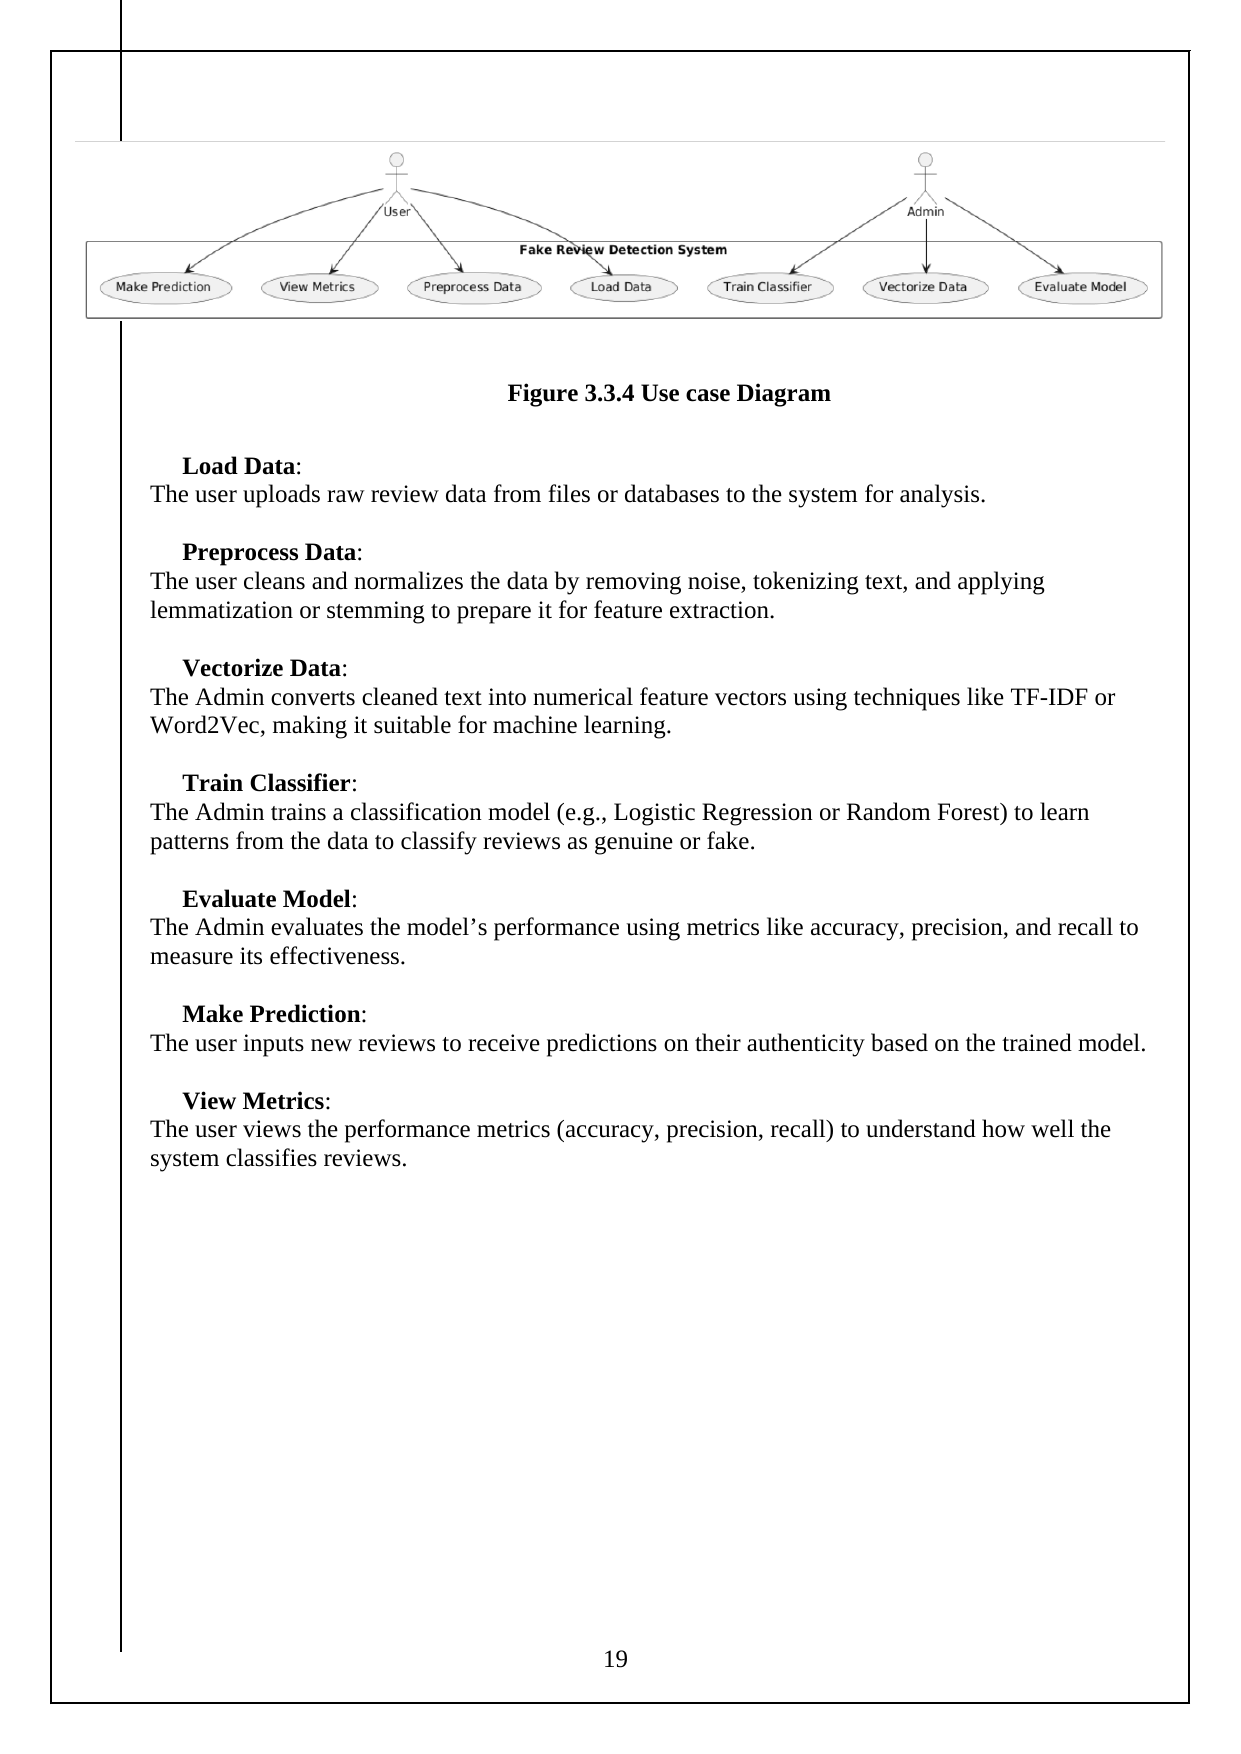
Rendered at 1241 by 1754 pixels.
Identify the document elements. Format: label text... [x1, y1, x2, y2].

text  Evaluate Model: The Admin evaluates the model’s performance using metrics like accuracy, precision, and recall to measure its effectiveness. [150, 884, 1165, 970]
text  Make Prediction: The user inputs new reviews to receive predictions on their authenticity based on the trained model. [150, 999, 1165, 1057]
text  Preprocess Data: The user cleans and normalizes the data by removing noise, tokenizing text, and applying lemmatization or stemming to prepare it for feature extraction. [150, 537, 1165, 624]
text  View Metrics: The user views the performance metrics (accuracy, precision, recall) to understand how well the system classifies reviews. [150, 1086, 1165, 1172]
text Figure 3.3.4 Use case Diagram [186, 378, 1152, 407]
text  Train Classifier: The Admin trains a classification model (e.g., Logistic Regression or Random Forest) to learn patterns from the data to classify reviews as genuine or fake. [150, 768, 1165, 854]
text  Vectorize Data: The Admin converts cleaned text into numerical feature vectors using techniques like TF-IDF or Word2Vec, making it suitable for machine learning. [150, 653, 1165, 739]
text  Load Data: The user uploads raw review data from files or databases to the system for analysis. [150, 451, 1165, 508]
picture [75, 141, 1166, 321]
